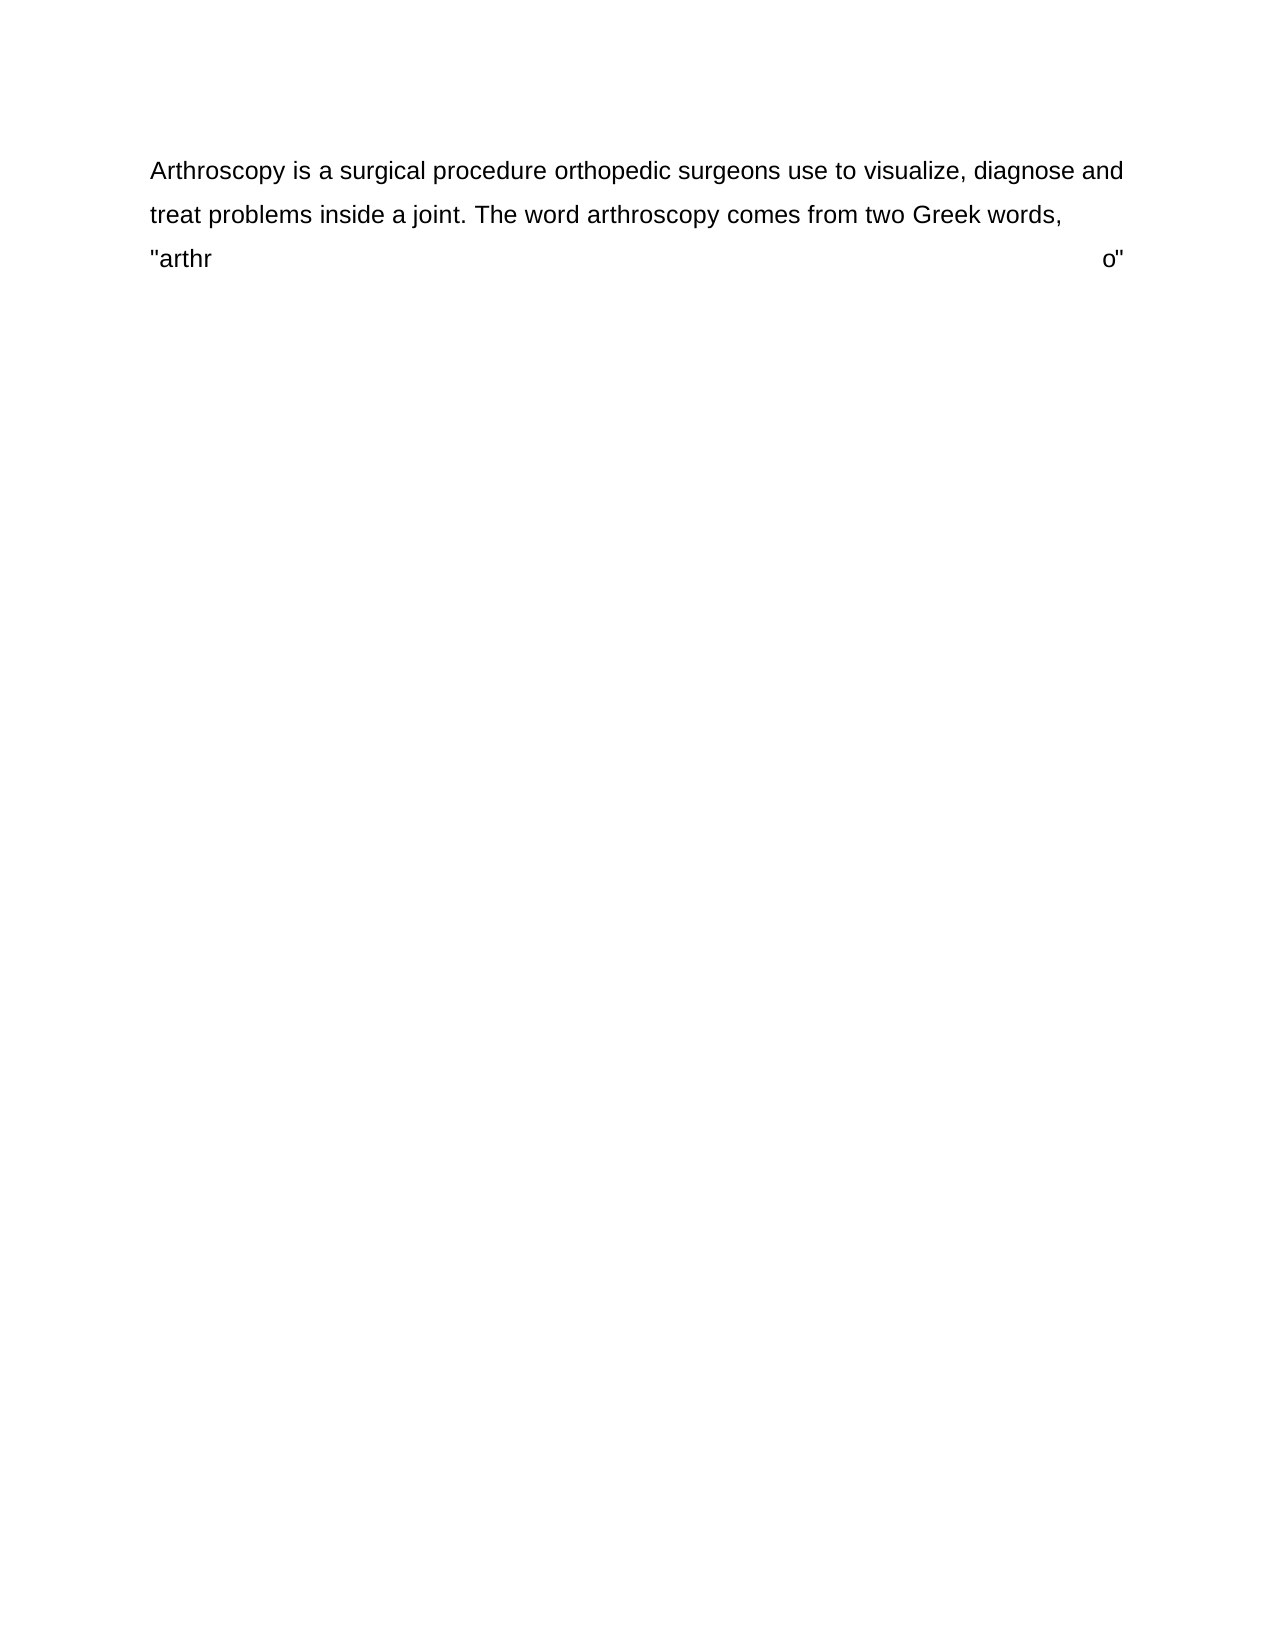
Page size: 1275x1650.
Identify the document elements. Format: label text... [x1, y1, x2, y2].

text Arthroscopy is a surgical procedure orthopedic surgeons use to visualize, diagnose and treat problems inside a joint. The word arthroscopy comes from two Greek words, "arthr o" [150, 156, 1124, 272]
